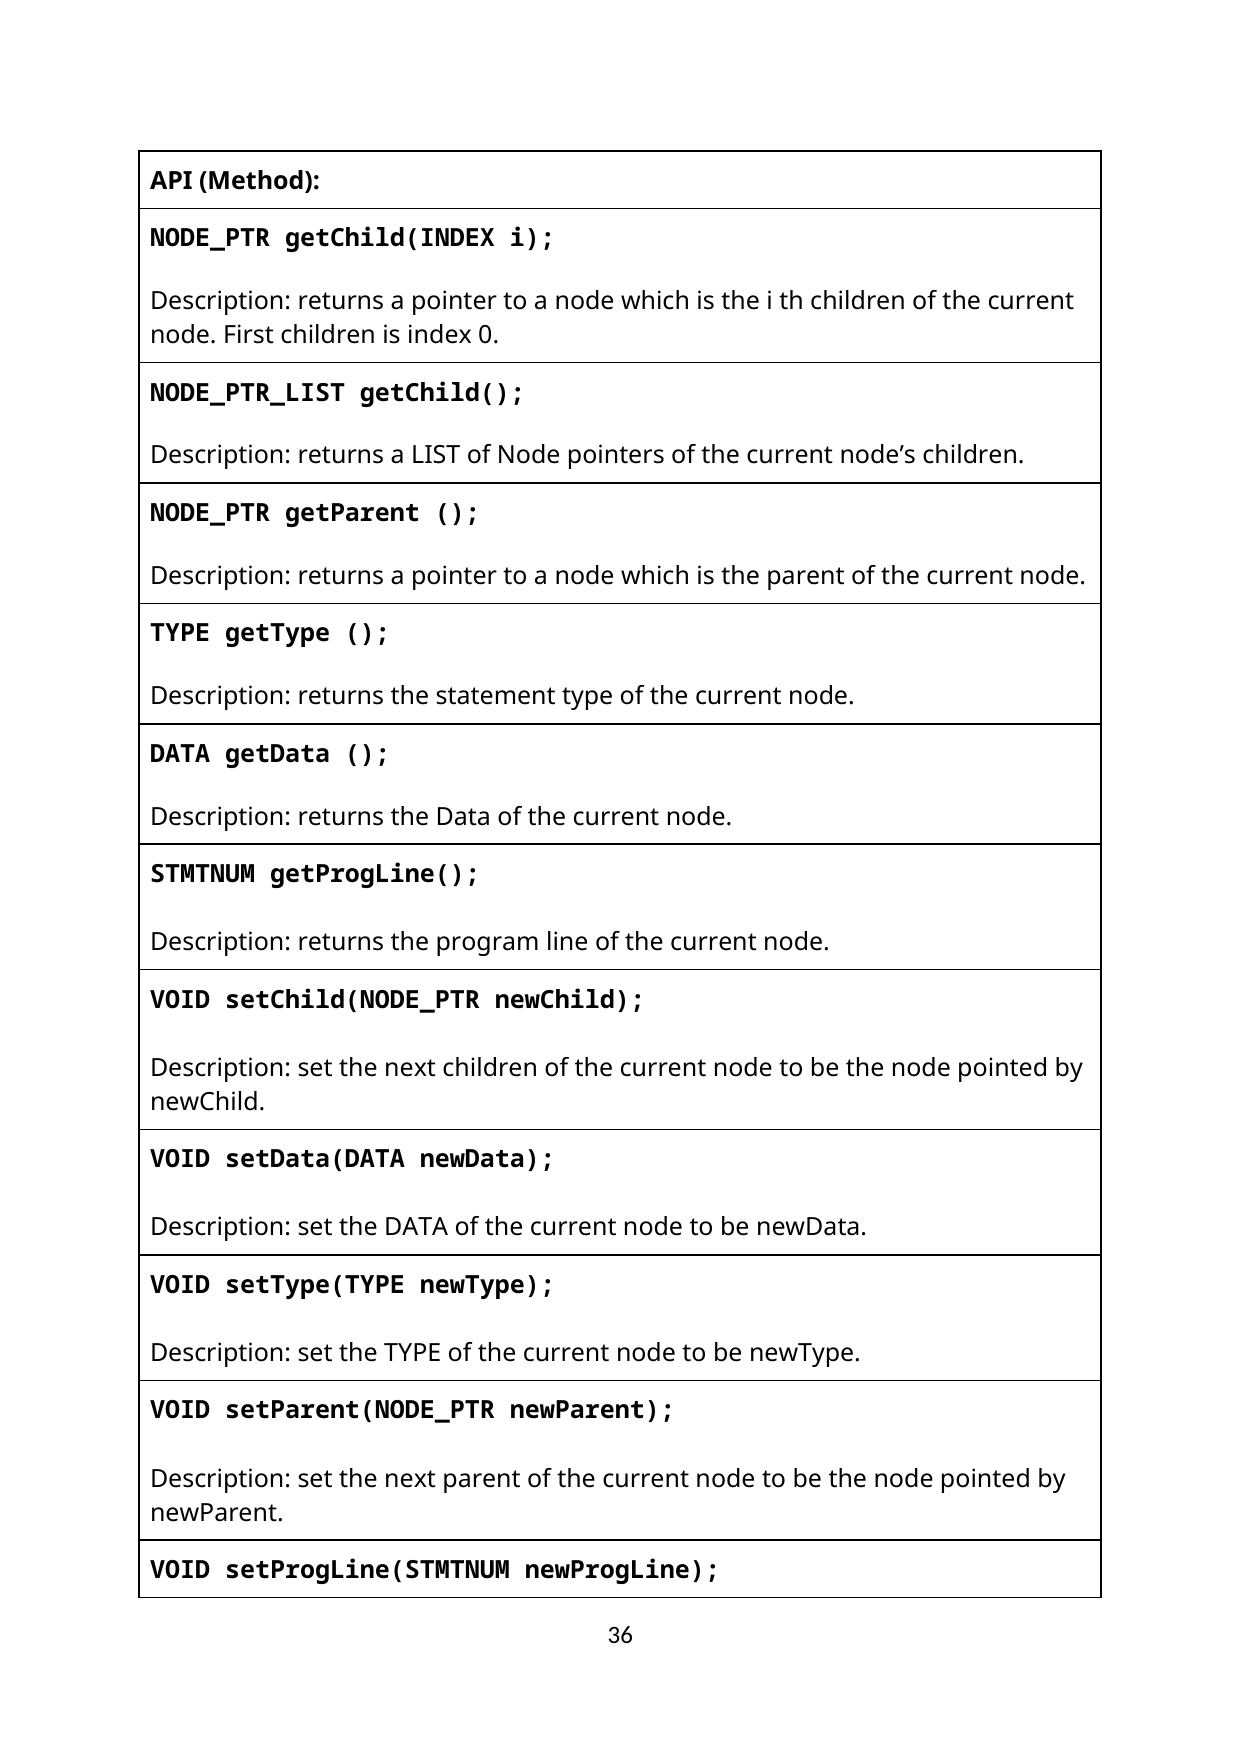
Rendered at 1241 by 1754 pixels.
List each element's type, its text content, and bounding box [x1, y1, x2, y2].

table_cell VOID setData(DATA newData); Description: set the DATA of the current node to be newData. [140, 1130, 1100, 1254]
table_cell VOID setType(TYPE newType); Description: set the TYPE of the current node to be newType. [140, 1256, 1100, 1380]
table_cell NODE_PTR_LIST getChild(); Description: returns a LIST of Node pointers of the current node’s children. [140, 363, 1100, 482]
table_cell VOID setParent(NODE_PTR newParent); Description: set the next parent of the current node to be the node pointed by newParent. [140, 1381, 1100, 1539]
table_cell NODE_PTR getParent (); Description: returns a pointer to a node which is the parent of the current node. [140, 484, 1100, 602]
table_cell VOID setProgLine(STMTNUM newProgLine); Description: set the STMTNUM progLine of the current node to be newProgLine. [140, 1541, 1100, 1597]
table_cell API (Method): [140, 152, 1100, 207]
table_cell TYPE getType (); Description: returns the statement type of the current node. [140, 604, 1100, 723]
table_cell DATA getData (); Description: returns the Data of the current node. [140, 725, 1100, 843]
table_cell NODE_PTR getChild(INDEX i); Description: returns a pointer to a node which is the i th children of the current node. First children is index 0. [140, 209, 1100, 362]
table_cell STMTNUM getProgLine(); Description: returns the program line of the current node. [140, 845, 1100, 969]
table_cell VOID setChild(NODE_PTR newChild); Description: set the next children of the current node to be the node pointed by newChild. [140, 970, 1100, 1128]
